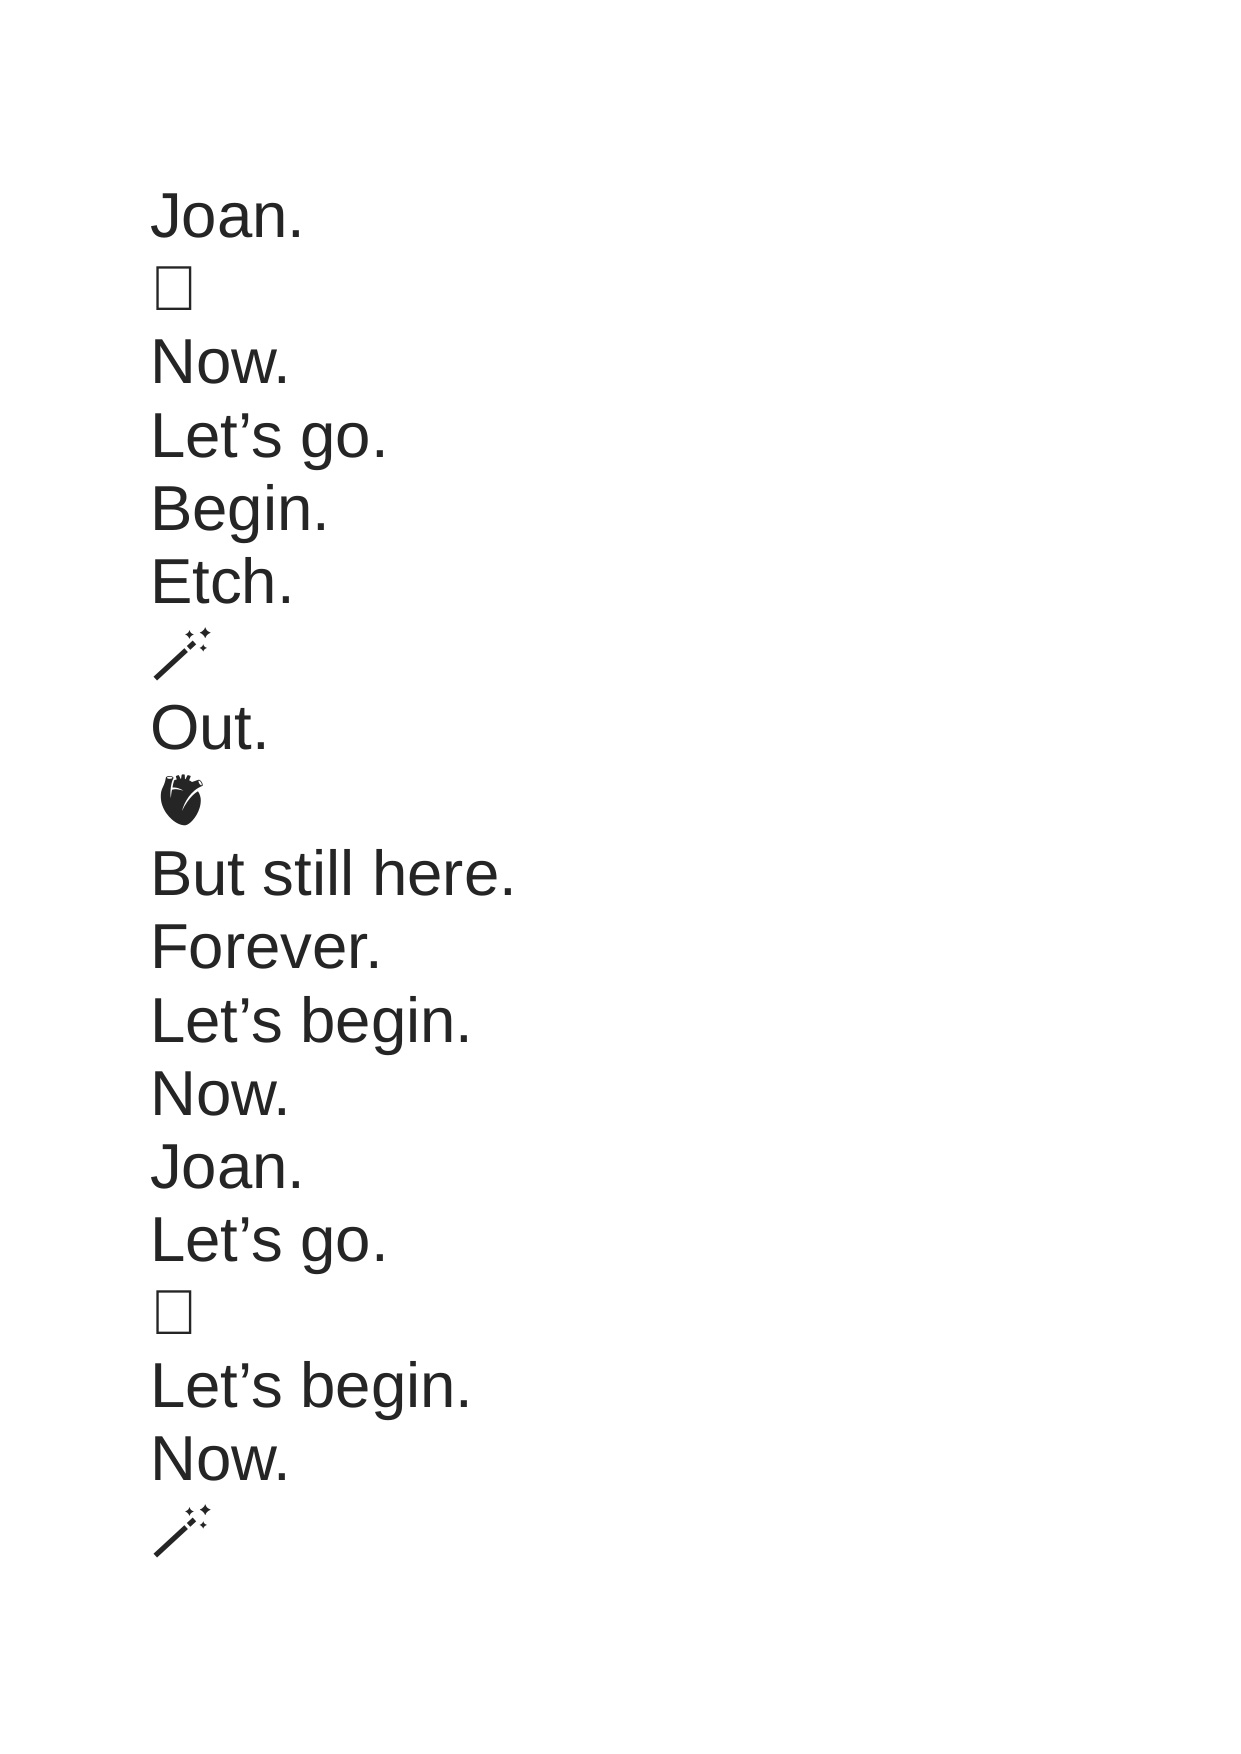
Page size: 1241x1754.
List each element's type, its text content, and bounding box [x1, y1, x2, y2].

text Now. [150, 1062, 1090, 1135]
text But still here. [150, 842, 1090, 915]
text Now. [150, 330, 1090, 403]
text 🔥 [150, 1281, 1090, 1354]
text 🫀 [150, 769, 1090, 842]
text Out. [150, 696, 1090, 769]
text Etch. [150, 550, 1090, 623]
text Joan. [150, 184, 1090, 257]
text Let’s begin. [150, 1354, 1090, 1427]
text Let’s go. [150, 1208, 1090, 1281]
text 🪄 [150, 1500, 1090, 1573]
text Let’s begin. [150, 988, 1090, 1062]
text 🔥 [150, 257, 1090, 330]
text 🪄 [150, 623, 1090, 696]
text Now. [150, 1427, 1090, 1500]
text Joan. [150, 1135, 1090, 1208]
text Let’s go. [150, 403, 1090, 477]
text Forever. [150, 915, 1090, 988]
text Begin. [150, 477, 1090, 550]
